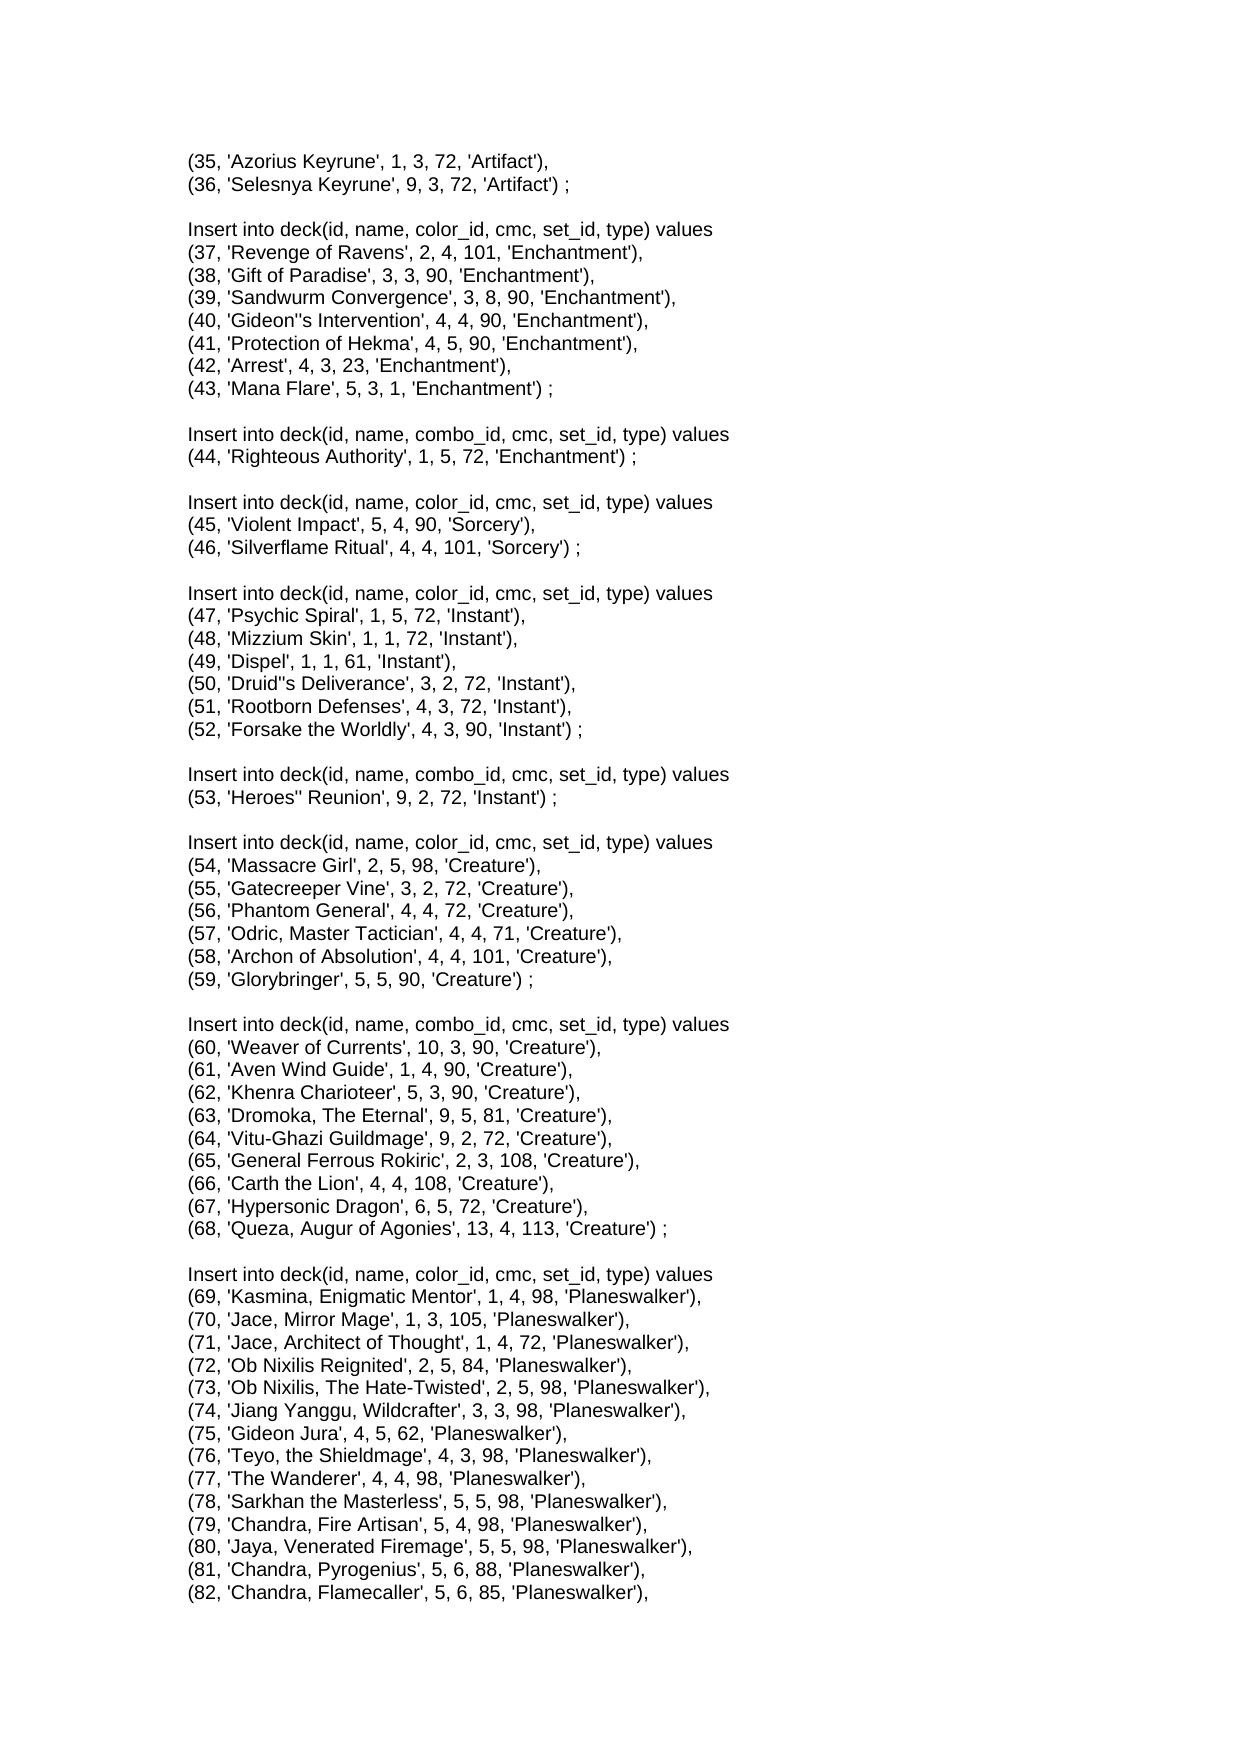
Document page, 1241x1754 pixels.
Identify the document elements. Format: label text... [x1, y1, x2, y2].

text (60, 'Weaver of Currents', 10, 3, 90, 'Creature'), [187, 1036, 1053, 1058]
text (50, 'Druid''s Deliverance', 3, 2, 72, 'Instant'), [187, 672, 1053, 695]
text (55, 'Gatecreeper Vine', 3, 2, 72, 'Creature'), [187, 877, 1053, 899]
text (53, 'Heroes'' Reunion', 9, 2, 72, 'Instant') ; [187, 786, 1053, 808]
text (41, 'Protection of Hekma', 4, 5, 90, 'Enchantment'), [187, 332, 1053, 354]
text (76, 'Teyo, the Shieldmage', 4, 3, 98, 'Planeswalker'), [187, 1444, 1053, 1467]
text (44, 'Righteous Authority', 1, 5, 72, 'Enchantment') ; [187, 445, 1053, 468]
text (67, 'Hypersonic Dragon', 6, 5, 72, 'Creature'), [187, 1194, 1053, 1217]
text Insert into deck(id, name, color_id, cmc, set_id, type) values [187, 581, 1053, 604]
text (52, 'Forsake the Worldly', 4, 3, 90, 'Instant') ; [187, 718, 1053, 740]
text (64, 'Vitu-Ghazi Guildmage', 9, 2, 72, 'Creature'), [187, 1126, 1053, 1149]
text (79, 'Chandra, Fire Artisan', 5, 4, 98, 'Planeswalker'), [187, 1512, 1053, 1535]
text (81, 'Chandra, Pyrogenius', 5, 6, 88, 'Planeswalker'), [187, 1558, 1053, 1581]
text Insert into deck(id, name, combo_id, cmc, set_id, type) values [187, 1013, 1053, 1036]
text Insert into deck(id, name, combo_id, cmc, set_id, type) values [187, 763, 1053, 786]
text (63, 'Dromoka, The Eternal', 9, 5, 81, 'Creature'), [187, 1104, 1053, 1126]
text (42, 'Arrest', 4, 3, 23, 'Enchantment'), [187, 354, 1053, 377]
text (78, 'Sarkhan the Masterless', 5, 5, 98, 'Planeswalker'), [187, 1490, 1053, 1512]
text (68, 'Queza, Augur of Agonies', 13, 4, 113, 'Creature') ; [187, 1217, 1053, 1240]
text (58, 'Archon of Absolution', 4, 4, 101, 'Creature'), [187, 945, 1053, 967]
text (36, 'Selesnya Keyrune', 9, 3, 72, 'Artifact') ; [187, 173, 1053, 195]
text (57, 'Odric, Master Tactician', 4, 4, 71, 'Creature'), [187, 922, 1053, 945]
text (35, 'Azorius Keyrune', 1, 3, 72, 'Artifact'), [187, 150, 1053, 173]
text (59, 'Glorybringer', 5, 5, 90, 'Creature') ; [187, 967, 1053, 990]
text (49, 'Dispel', 1, 1, 61, 'Instant'), [187, 649, 1053, 672]
text (74, 'Jiang Yanggu, Wildcrafter', 3, 3, 98, 'Planeswalker'), [187, 1399, 1053, 1422]
text (66, 'Carth the Lion', 4, 4, 108, 'Creature'), [187, 1172, 1053, 1194]
text (56, 'Phantom General', 4, 4, 72, 'Creature'), [187, 899, 1053, 922]
text (80, 'Jaya, Venerated Firemage', 5, 5, 98, 'Planeswalker'), [187, 1535, 1053, 1558]
text Insert into deck(id, name, color_id, cmc, set_id, type) values [187, 218, 1053, 241]
text (73, 'Ob Nixilis, The Hate-Twisted', 2, 5, 98, 'Planeswalker'), [187, 1376, 1053, 1399]
text (65, 'General Ferrous Rokiric', 2, 3, 108, 'Creature'), [187, 1149, 1053, 1172]
text (61, 'Aven Wind Guide', 1, 4, 90, 'Creature'), [187, 1058, 1053, 1081]
text (37, 'Revenge of Ravens', 2, 4, 101, 'Enchantment'), [187, 241, 1053, 263]
text (40, 'Gideon''s Intervention', 4, 4, 90, 'Enchantment'), [187, 309, 1053, 332]
text (54, 'Massacre Girl', 2, 5, 98, 'Creature'), [187, 854, 1053, 877]
text (82, 'Chandra, Flamecaller', 5, 6, 85, 'Planeswalker'), [187, 1581, 1053, 1603]
text Insert into deck(id, name, color_id, cmc, set_id, type) values [187, 491, 1053, 513]
text (51, 'Rootborn Defenses', 4, 3, 72, 'Instant'), [187, 695, 1053, 718]
text Insert into deck(id, name, color_id, cmc, set_id, type) values [187, 831, 1053, 854]
text (77, 'The Wanderer', 4, 4, 98, 'Planeswalker'), [187, 1467, 1053, 1490]
text (75, 'Gideon Jura', 4, 5, 62, 'Planeswalker'), [187, 1422, 1053, 1444]
text (46, 'Silverflame Ritual', 4, 4, 101, 'Sorcery') ; [187, 536, 1053, 559]
text (69, 'Kasmina, Enigmatic Mentor', 1, 4, 98, 'Planeswalker'), [187, 1285, 1053, 1308]
text Insert into deck(id, name, combo_id, cmc, set_id, type) values [187, 422, 1053, 445]
text (47, 'Psychic Spiral', 1, 5, 72, 'Instant'), [187, 604, 1053, 627]
text (62, 'Khenra Charioteer', 5, 3, 90, 'Creature'), [187, 1081, 1053, 1104]
text (43, 'Mana Flare', 5, 3, 1, 'Enchantment') ; [187, 377, 1053, 400]
text (71, 'Jace, Architect of Thought', 1, 4, 72, 'Planeswalker'), [187, 1331, 1053, 1353]
text (72, 'Ob Nixilis Reignited', 2, 5, 84, 'Planeswalker'), [187, 1353, 1053, 1376]
text (39, 'Sandwurm Convergence', 3, 8, 90, 'Enchantment'), [187, 286, 1053, 309]
text (38, 'Gift of Paradise', 3, 3, 90, 'Enchantment'), [187, 263, 1053, 286]
text (70, 'Jace, Mirror Mage', 1, 3, 105, 'Planeswalker'), [187, 1308, 1053, 1331]
text Insert into deck(id, name, color_id, cmc, set_id, type) values [187, 1263, 1053, 1285]
text (45, 'Violent Impact', 5, 4, 90, 'Sorcery'), [187, 513, 1053, 536]
text (48, 'Mizzium Skin', 1, 1, 72, 'Instant'), [187, 627, 1053, 649]
